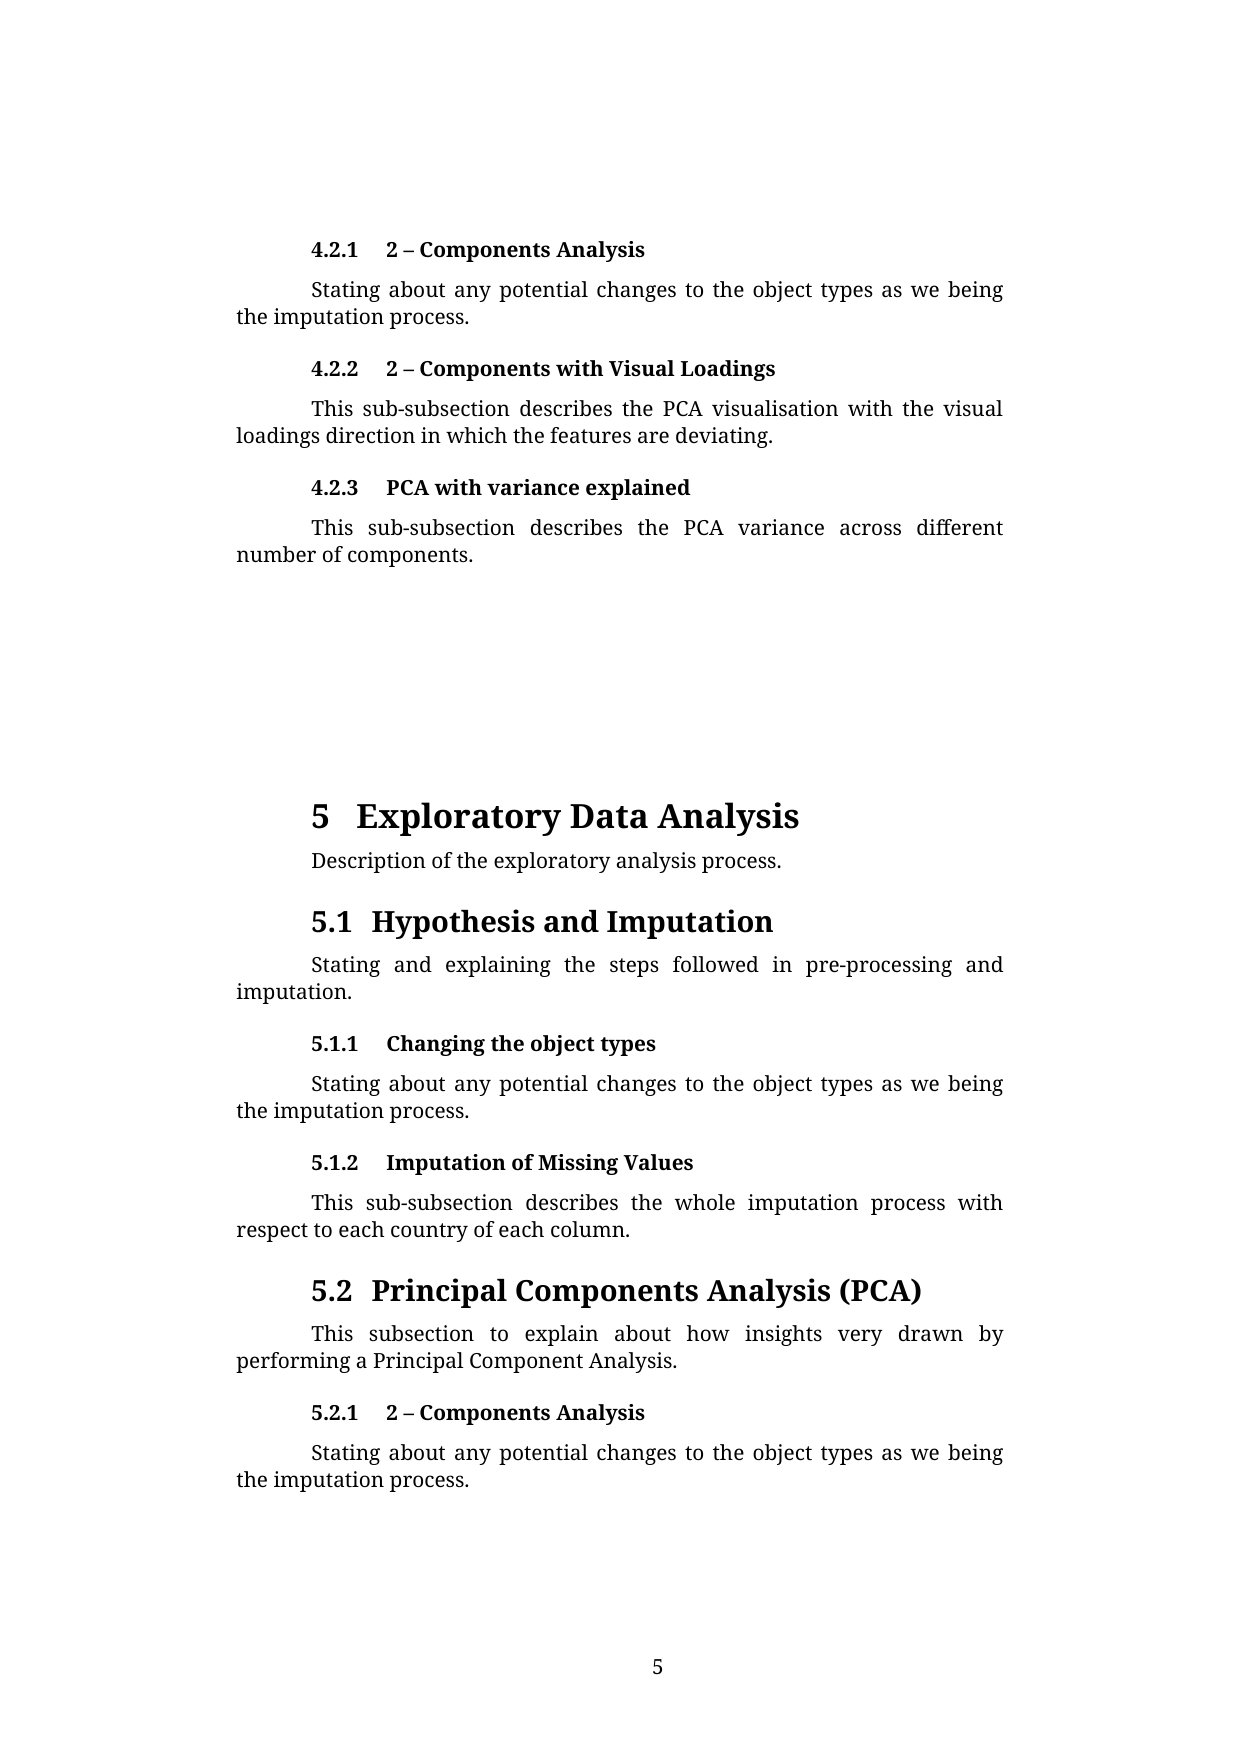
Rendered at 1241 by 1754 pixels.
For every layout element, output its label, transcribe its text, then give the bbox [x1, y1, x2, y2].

subtitle Hypothesis and Imputation [311, 911, 1004, 938]
subtitle PCA with variance explained [311, 474, 1004, 501]
subtitle 2 – Components Analysis [311, 236, 1004, 263]
text Stating and explaining the steps followed in pre-processing and imputation. [236, 951, 1004, 1005]
text This subsection to explain about how insights very drawn by performing a Principal Component Analysis. [236, 1319, 1004, 1374]
subtitle 2 – Components with Visual Loadings [311, 355, 1004, 382]
text Stating about any potential changes to the object types as we being the imputation process. [236, 1438, 1004, 1492]
subtitle Imputation of Missing Values [311, 1149, 1004, 1176]
text This sub-subsection describes the PCA variance across different number of components. [236, 513, 1004, 567]
subtitle Changing the object types [311, 1030, 1004, 1057]
text Description of the exploratory analysis process. [236, 847, 1004, 874]
text This sub-subsection describes the PCA visualisation with the visual loadings direction in which the features are deviating. [236, 394, 1004, 449]
subtitle 2 – Components Analysis [311, 1399, 1004, 1426]
text Stating about any potential changes to the object types as we being the imputation process. [236, 1069, 1004, 1124]
subtitle Exploratory Data Analysis [311, 807, 1004, 834]
text Stating about any potential changes to the object types as we being the imputation process. [236, 276, 1004, 330]
subtitle Principal Components Analysis (PCA) [311, 1280, 1004, 1307]
text This sub-subsection describes the whole imputation process with respect to each country of each column. [236, 1188, 1004, 1242]
